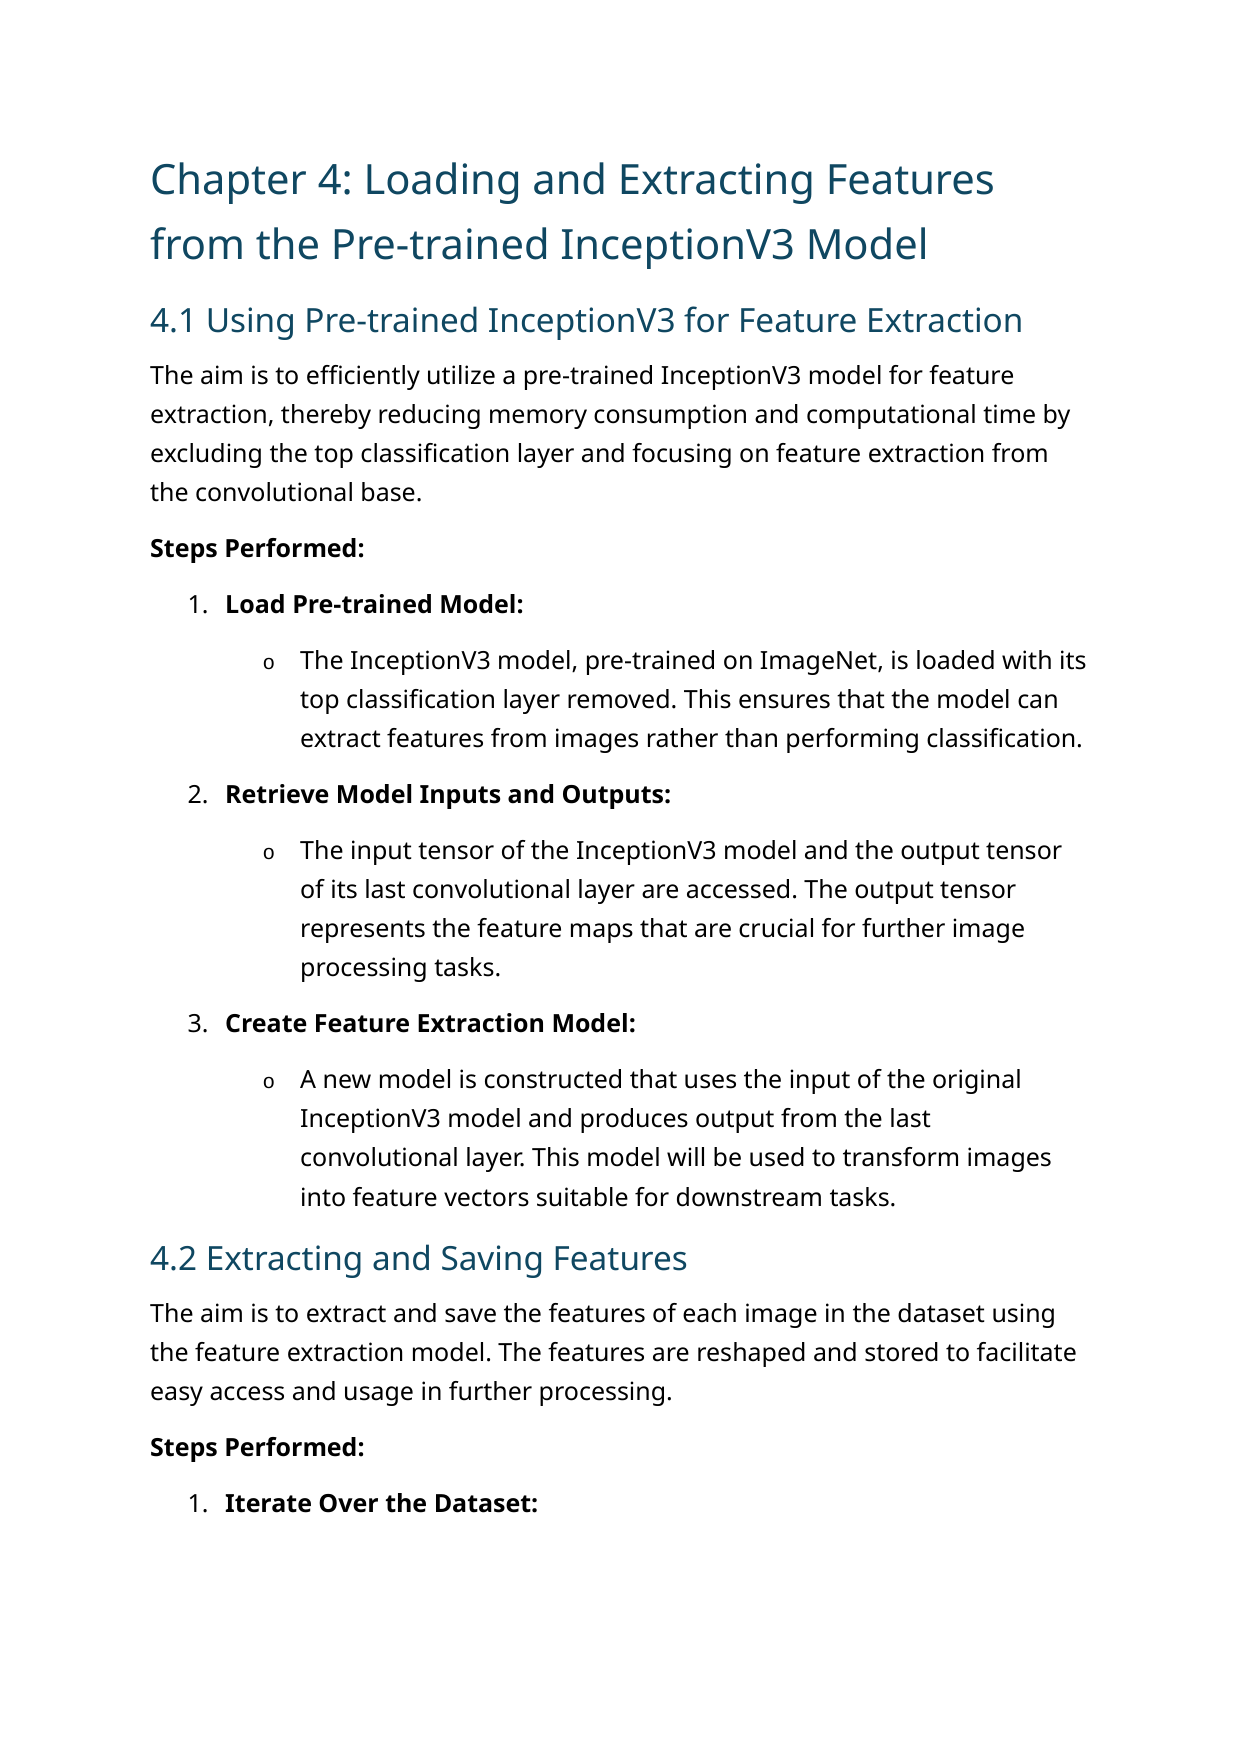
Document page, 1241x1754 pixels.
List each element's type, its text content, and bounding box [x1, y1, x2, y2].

subtitle Chapter 4: Loading and Extracting Features from the Pre-trained InceptionV3 Model [150, 150, 1090, 272]
list Create Feature Extraction Model: [187, 1006, 1090, 1040]
list Iterate Over the Dataset: [187, 1486, 1090, 1520]
text The aim is to extract and save the features of each image in the dataset using the feature extraction model. The features are reshaped and stored to facilitate easy access and usage in further processing. [150, 1296, 1090, 1408]
subtitle 4.1 Using Pre-trained InceptionV3 for Feature Extraction [150, 297, 1090, 342]
text Steps Performed: [150, 531, 1090, 565]
list Retrieve Model Inputs and Outputs: [187, 777, 1090, 811]
list A new model is constructed that uses the input of the original InceptionV3 model and produces output from the last convolutional layer. This model will be used to transform images into feature vectors suitable for downstream tasks. [262, 1062, 1090, 1213]
list The InceptionV3 model, pre-trained on ImageNet, is loaded with its top classification layer removed. This ensures that the model can extract features from images rather than performing classification. [262, 643, 1090, 755]
list The input tensor of the InceptionV3 model and the output tensor of its last convolutional layer are accessed. The output tensor represents the feature maps that are crucial for further image processing tasks. [262, 833, 1090, 984]
list Load Pre-trained Model: [187, 587, 1090, 621]
text Steps Performed: [150, 1430, 1090, 1464]
text The aim is to efficiently utilize a pre-trained InceptionV3 model for feature extraction, thereby reducing memory consumption and computational time by excluding the top classification layer and focusing on feature extraction from the convolutional base. [150, 358, 1090, 509]
subtitle 4.2 Extracting and Saving Features [150, 1235, 1090, 1281]
